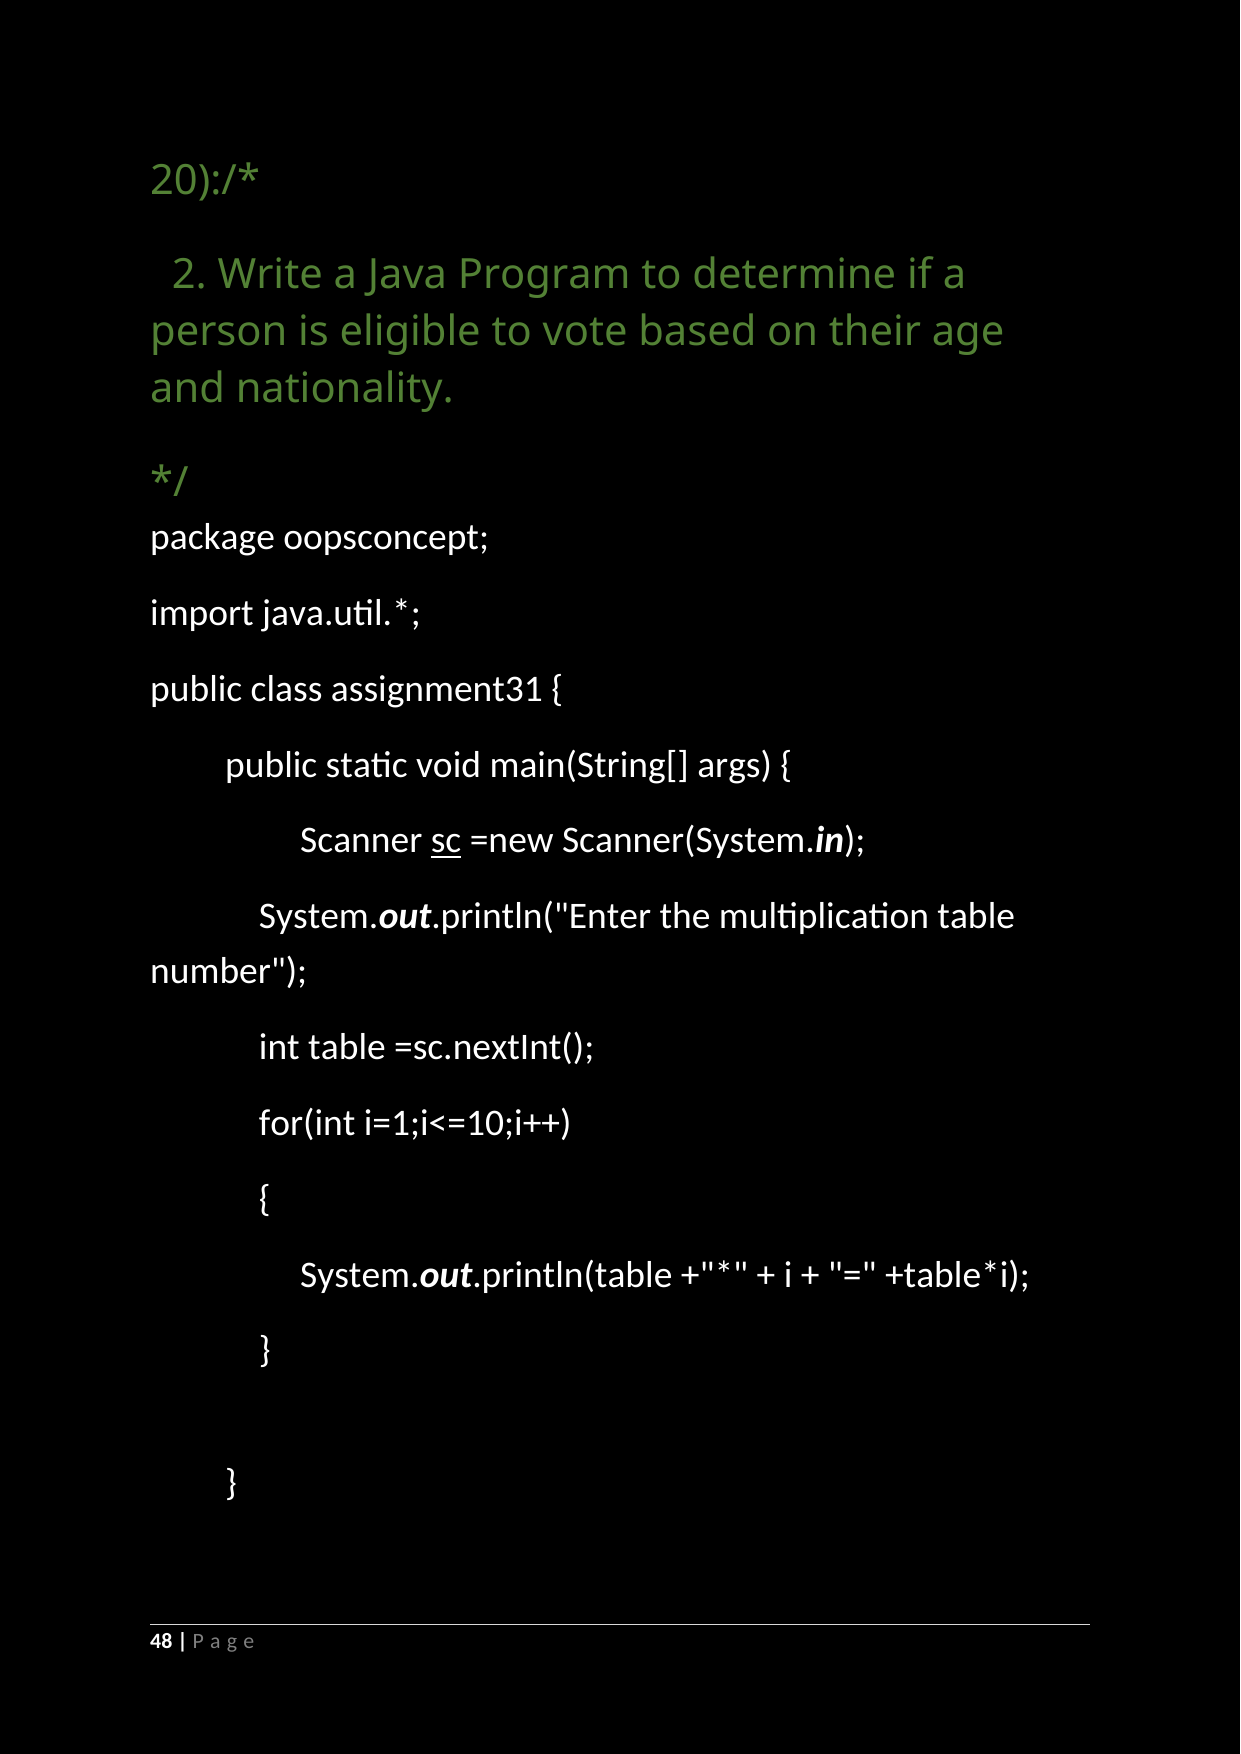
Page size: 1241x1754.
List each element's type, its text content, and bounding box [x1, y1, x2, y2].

text System.out.println(table +"*" + i + "=" +table*i); [150, 1251, 1090, 1296]
text Scanner sc =new Scanner(System.in); [150, 816, 1090, 862]
text import java.util.*; [150, 589, 1090, 635]
text for(int i=1;i<=10;i++) [150, 1099, 1090, 1145]
text public static void main(String[] args) { [150, 741, 1090, 786]
text int table =sc.nextInt(); [150, 1023, 1090, 1069]
subtitle 20):/* [150, 150, 1090, 207]
text } [150, 1459, 1090, 1505]
subtitle 2. Write a Java Program to determine if a person is eligible to vote based on their age and nationality. [150, 244, 1090, 414]
text public class assignment31 { [150, 665, 1090, 711]
subtitle */ [150, 452, 1090, 509]
text package oopsconcept; [150, 513, 1090, 559]
text System.out.println("Enter the multiplication table number"); [150, 892, 1090, 993]
text { [150, 1175, 1090, 1221]
text } [150, 1326, 1090, 1372]
